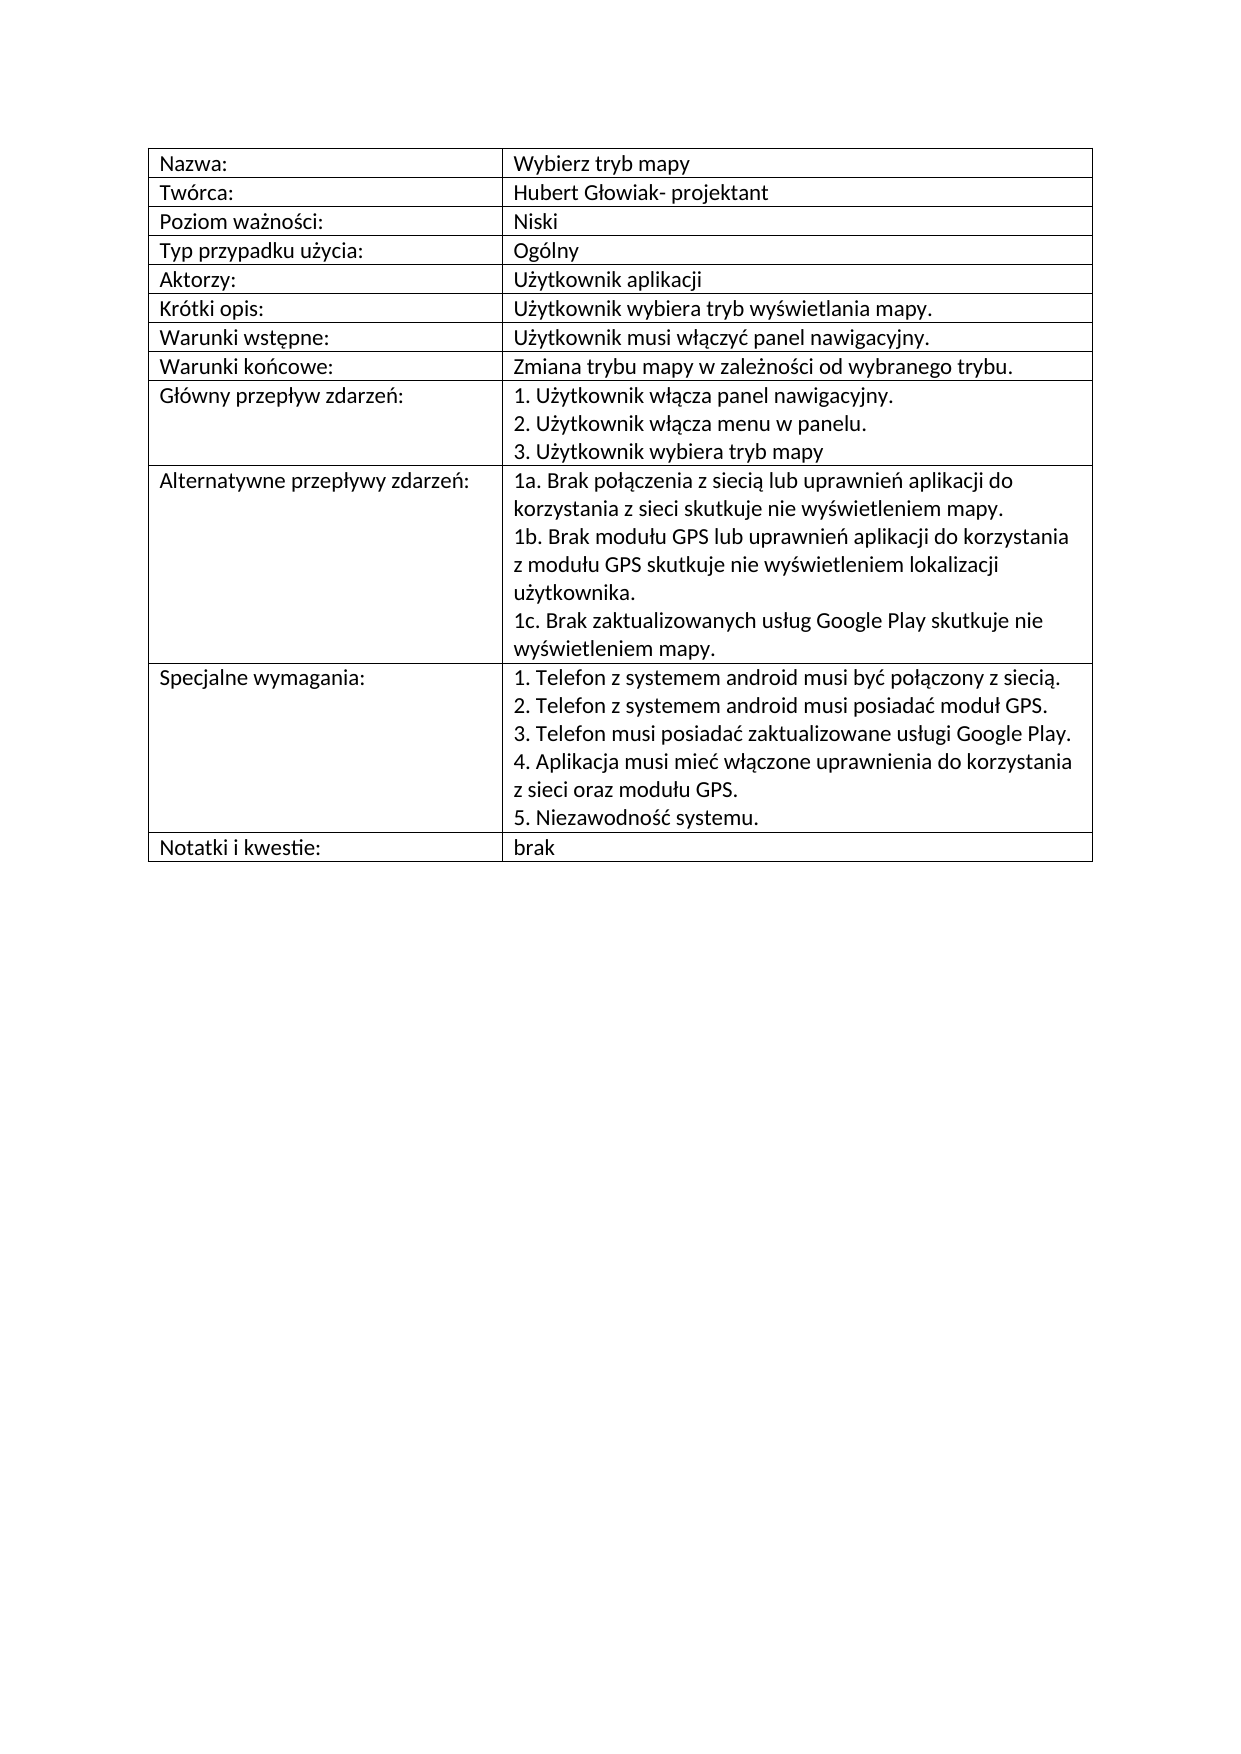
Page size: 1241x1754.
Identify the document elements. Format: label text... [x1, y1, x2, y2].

table_cell 1. Użytkownik włącza panel nawigacyjny. 2. Użytkownik włącza menu w panelu. 3. Użytkownik wybiera tryb mapy [503, 381, 1092, 465]
table_header Nazwa: [149, 149, 502, 177]
table_cell Poziom ważności: [149, 207, 502, 235]
table_cell Aktorzy: [149, 265, 502, 293]
table_cell Notatki i kwestie: [149, 833, 502, 861]
table_cell Użytkownik wybiera tryb wyświetlania mapy. [503, 294, 1092, 322]
table_cell Główny przepływ zdarzeń: [149, 381, 502, 465]
table_header Wybierz tryb mapy [503, 149, 1092, 177]
table_cell Specjalne wymagania: [149, 664, 502, 832]
table_cell Użytkownik aplikacji [503, 265, 1092, 293]
table_cell Alternatywne przepływy zdarzeń: [149, 466, 502, 662]
table_cell Hubert Głowiak- projektant [503, 178, 1092, 206]
table_cell brak [503, 833, 1092, 861]
table_cell Zmiana trybu mapy w zależności od wybranego trybu. [503, 352, 1092, 380]
table_cell Typ przypadku użycia: [149, 236, 502, 264]
table_cell Warunki końcowe: [149, 352, 502, 380]
table_cell Niski [503, 207, 1092, 235]
table_cell Warunki wstępne: [149, 323, 502, 351]
table_cell 1a. Brak połączenia z siecią lub uprawnień aplikacji do korzystania z sieci skutkuje nie wyświetleniem mapy. 1b. Brak modułu GPS lub uprawnień aplikacji do korzystania z modułu GPS skutkuje nie wyświetleniem lokalizacji użytkownika. 1c. Brak zaktualizowanych usług Google Play skutkuje nie wyświetleniem mapy. [503, 466, 1092, 662]
table_cell Użytkownik musi włączyć panel nawigacyjny. [503, 323, 1092, 351]
table_cell Twórca: [149, 178, 502, 206]
table_cell 1. Telefon z systemem android musi być połączony z siecią. 2. Telefon z systemem android musi posiadać moduł GPS. 3. Telefon musi posiadać zaktualizowane usługi Google Play. 4. Aplikacja musi mieć włączone uprawnienia do korzystania z sieci oraz modułu GPS. 5. Niezawodność systemu. [503, 664, 1092, 832]
table_cell Ogólny [503, 236, 1092, 264]
table_cell Krótki opis: [149, 294, 502, 322]
